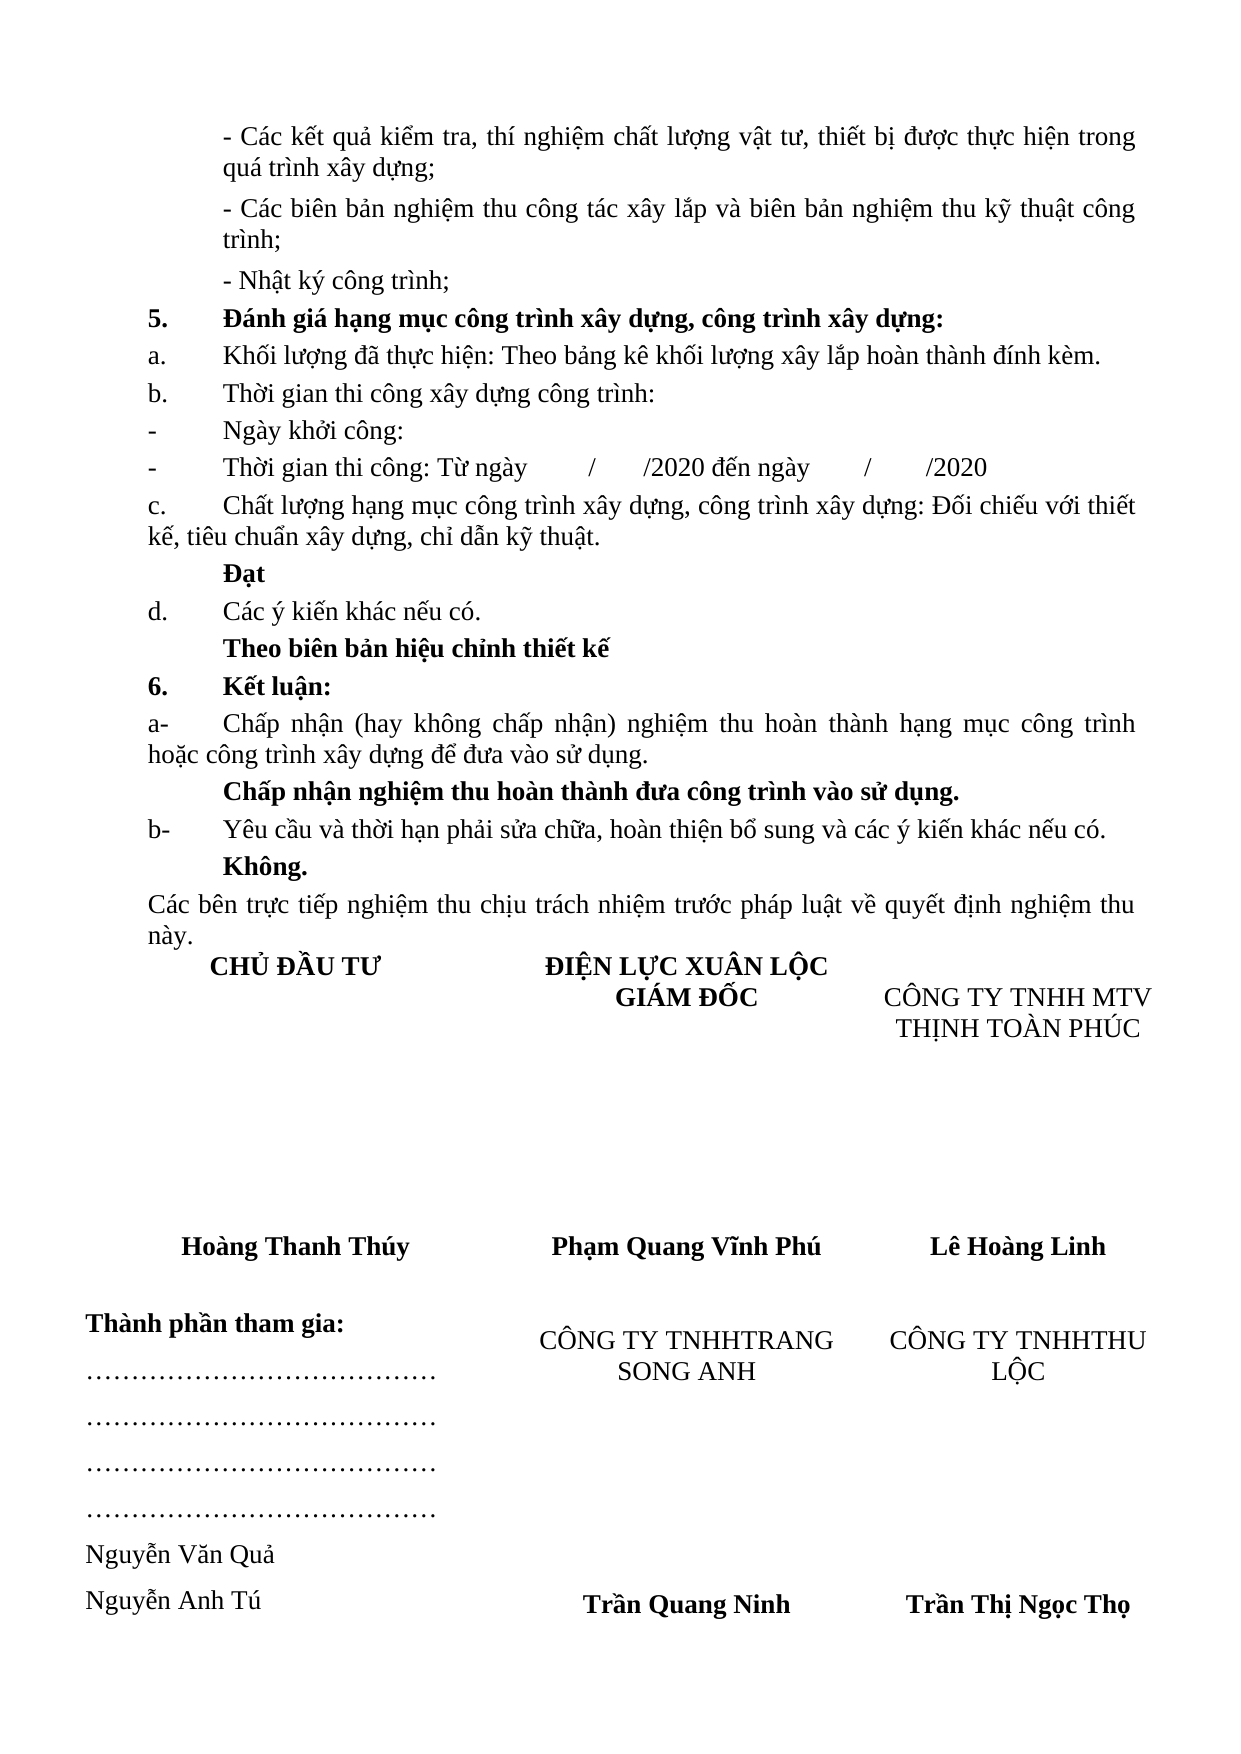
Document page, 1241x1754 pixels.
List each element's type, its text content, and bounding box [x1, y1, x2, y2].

text Không. [148, 850, 1137, 881]
text Các bên trực tiếp nghiệm thu chịu trách nhiệm trước pháp luật về quyết định nghiệm thu này. [148, 888, 1137, 950]
text c. Chất lượng hạng mục công trình xây dựng, công trình xây dựng: Đối chiếu với thiết kế, tiêu chuẩn xây dựng, chỉ dẫn kỹ thuật. [148, 489, 1137, 551]
table_cell Hoàng Thanh Thúy Thành phần tham gia: ………………………………… ………………………………… ………………………………… ………………………………… Nguyễn Văn Quả Nguyễn Anh Tú [74, 1230, 517, 1619]
table_cell Lê Hoàng Linh CÔNG TY TNHH THU LỘC Trần Thị Ngọc Thọ [856, 1230, 1180, 1619]
text Chấp nhận nghiệm thu hoàn thành đưa công trình vào sử dụng. [148, 776, 1137, 807]
text - Ngày khởi công: [148, 414, 1137, 445]
table_header CHỦ ĐẦU TƯ [74, 950, 517, 1230]
text - Các biên bản nghiệm thu công tác xây lắp và biên bản nghiệm thu kỹ thuật công trình; [223, 192, 1137, 254]
text a. Khối lượng đã thực hiện: Theo bảng kê khối lượng xây lắp hoàn thành đính kèm. [148, 339, 1137, 370]
text - Nhật ký công trình; [223, 264, 1137, 296]
text b- Yêu cầu và thời hạn phải sửa chữa, hoàn thiện bổ sung và các ý kiến khác nếu có. [148, 813, 1137, 844]
text 5. Đánh giá hạng mục công trình xây dựng, công trình xây dựng: [148, 302, 1137, 333]
text d. Các ý kiến khác nếu có. [148, 595, 1137, 626]
text Đạt [148, 557, 1137, 588]
text a- Chấp nhận (hay không chấp nhận) nghiệm thu hoàn thành hạng mục công trình hoặc công trình xây dựng để đưa vào sử dụng. [148, 707, 1137, 769]
text - Thời gian thi công: Từ ngày / /2020 đến ngày / /2020 [148, 451, 1137, 483]
table_header CÔNG TY TNHH MTV THỊNH TOÀN PHÚC [856, 950, 1180, 1230]
text 6. Kết luận: [148, 669, 1137, 701]
text b. Thời gian thi công xây dựng công trình: [148, 377, 1137, 408]
text - Các kết quả kiểm tra, thí nghiệm chất lượng vật tư, thiết bị được thực hiện trong quá trình xây dựng; [223, 120, 1137, 182]
text Theo biên bản hiệu chỉnh thiết kế [148, 632, 1137, 663]
table_header ĐIỆN LỰC XUÂN LỘC GIÁM ĐỐC [517, 950, 856, 1230]
table_cell Phạm Quang Vĩnh Phú CÔNG TY TNHH TRANG SONG ANH Trần Quang Ninh [517, 1230, 856, 1619]
